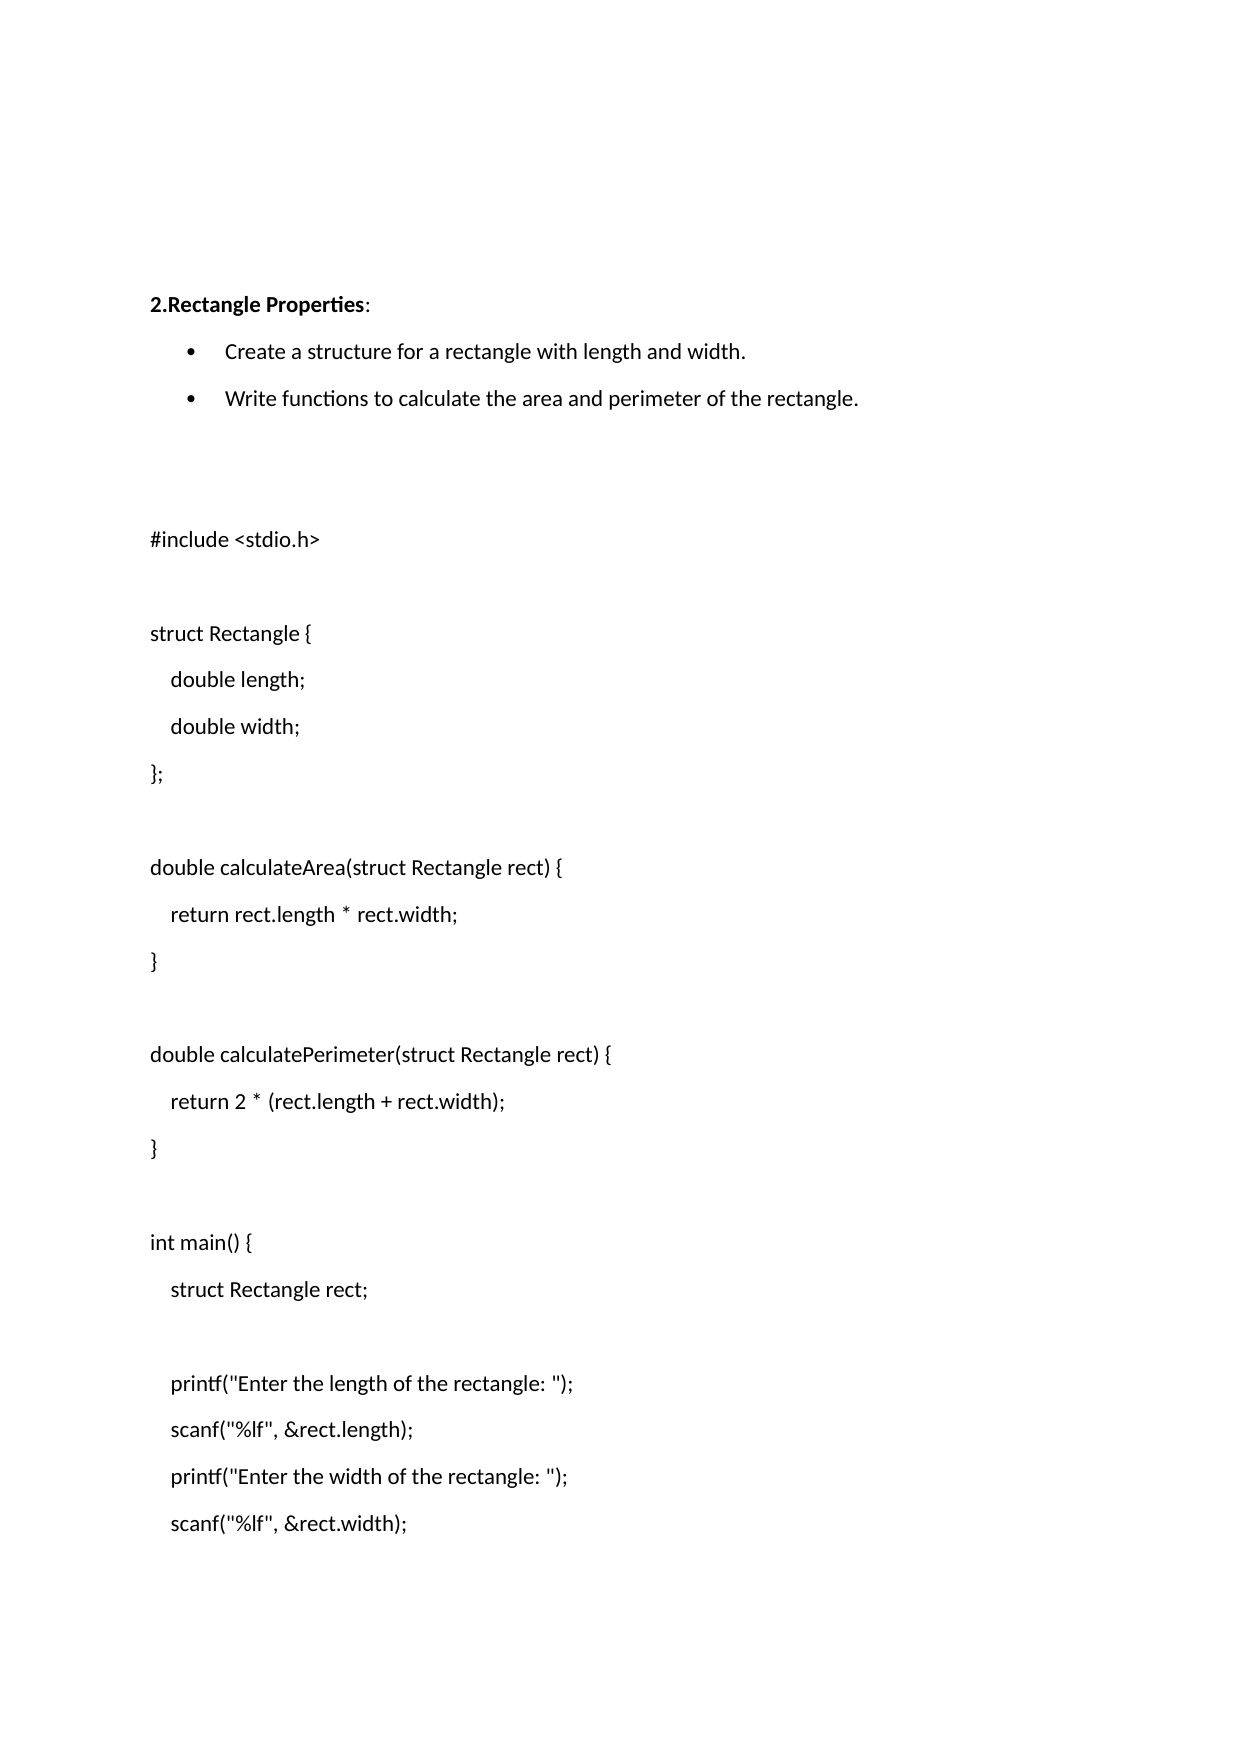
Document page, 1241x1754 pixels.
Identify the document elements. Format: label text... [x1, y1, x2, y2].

text printf("Enter the length of the rectangle: "); [150, 1369, 1090, 1397]
text struct Rectangle rect; [150, 1275, 1090, 1303]
text struct Rectangle { [150, 619, 1090, 647]
text return rect.length * rect.width; [150, 900, 1090, 928]
text double calculateArea(struct Rectangle rect) { [150, 853, 1090, 881]
list Write functions to calculate the area and perimeter of the rectangle. [187, 384, 1090, 412]
text } [150, 947, 1090, 975]
text }; [150, 759, 1090, 787]
text scanf("%lf", &rect.width); [150, 1509, 1090, 1537]
text double width; [150, 712, 1090, 741]
text #include <stdio.h> [150, 525, 1090, 553]
text 2.Rectangle Properties: [150, 291, 1090, 319]
text scanf("%lf", &rect.length); [150, 1416, 1090, 1444]
text int main() { [150, 1228, 1090, 1256]
text printf("Enter the width of the rectangle: "); [150, 1462, 1090, 1491]
text return 2 * (rect.length + rect.width); [150, 1087, 1090, 1116]
list Create a structure for a rectangle with length and width. [187, 337, 1090, 366]
text double length; [150, 666, 1090, 694]
text } [150, 1134, 1090, 1162]
text double calculatePerimeter(struct Rectangle rect) { [150, 1041, 1090, 1069]
